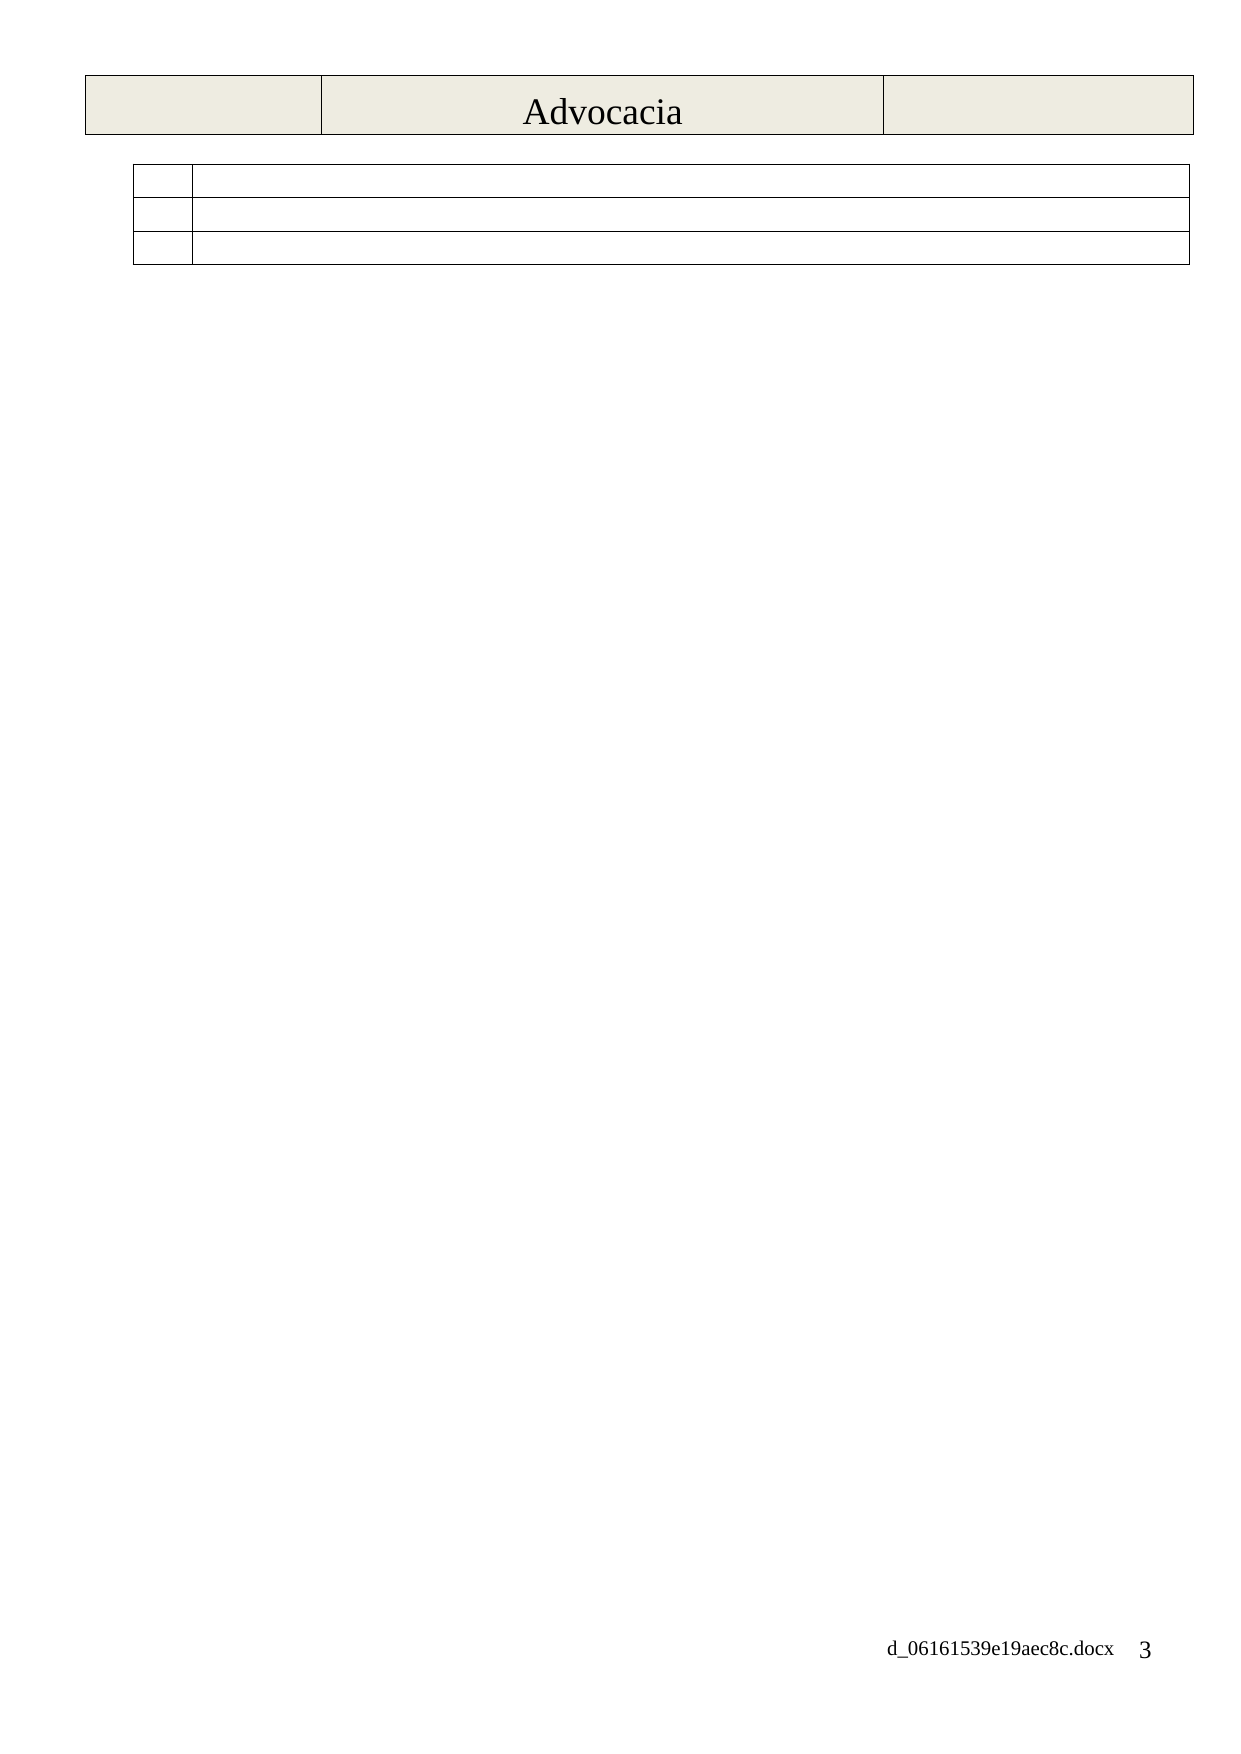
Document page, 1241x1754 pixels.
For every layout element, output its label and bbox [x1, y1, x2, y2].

table_cell [134, 165, 192, 197]
table_cell [134, 232, 192, 264]
table_cell [193, 232, 1189, 264]
table_cell [193, 165, 1189, 197]
table_cell [193, 198, 1189, 231]
table_cell [134, 198, 192, 231]
